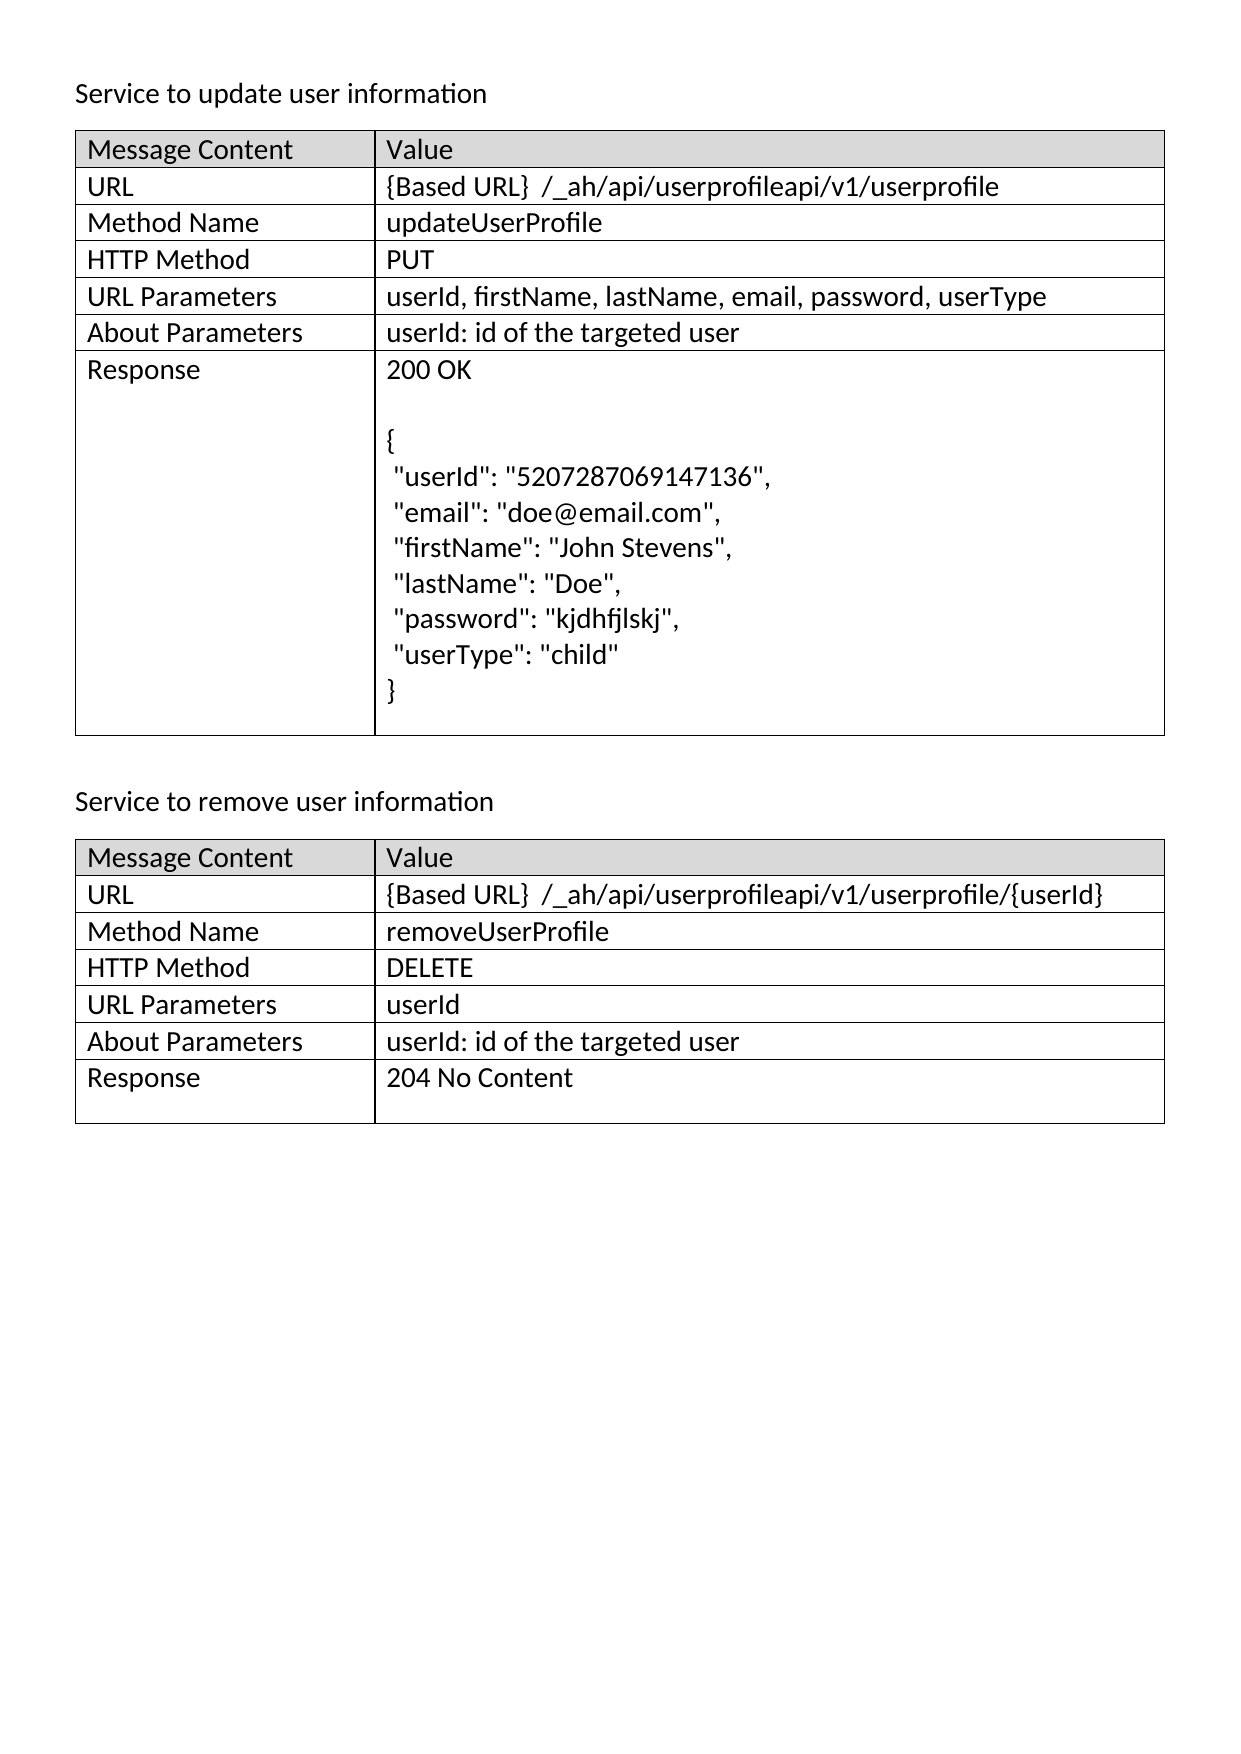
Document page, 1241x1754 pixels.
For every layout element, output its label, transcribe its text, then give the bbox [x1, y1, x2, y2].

table_header Message Content [76, 840, 374, 875]
table_cell userId [376, 986, 1164, 1022]
table_header Value [376, 131, 1164, 167]
table_cell Response [76, 351, 374, 735]
table_cell userId: id of the targeted user [376, 315, 1164, 350]
table_cell 204 No Content [376, 1060, 1164, 1123]
table_cell HTTP Method [76, 950, 374, 985]
table_cell 200 OK { "userId": "5207287069147136", "email": "doe@email.com", "firstName": "John Stevens", "lastName": "Doe", "password": "kjdhfjlskj", "userType": "child" } [376, 351, 1164, 735]
table_cell About Parameters [76, 315, 374, 350]
table_cell Response [76, 1060, 374, 1123]
table_header Message Content [76, 131, 374, 167]
table_cell {Based URL} /_ah/api/userprofileapi/v1/userprofile/{userId} [376, 876, 1164, 912]
text Service to remove user information [75, 783, 1165, 819]
table_cell Method Name [76, 205, 374, 240]
table_cell HTTP Method [76, 241, 374, 277]
table_cell updateUserProfile [376, 205, 1164, 240]
table_cell PUT [376, 241, 1164, 277]
table_cell Method Name [76, 913, 374, 948]
table_cell URL Parameters [76, 278, 374, 313]
table_cell userId: id of the targeted user [376, 1023, 1164, 1058]
table_cell URL [76, 168, 374, 203]
table_cell userId, firstName, lastName, email, password, userType [376, 278, 1164, 313]
table_cell {Based URL} /_ah/api/userprofileapi/v1/userprofile [376, 168, 1164, 203]
table_cell removeUserProfile [376, 913, 1164, 948]
table_cell DELETE [376, 950, 1164, 985]
text Service to update user information [75, 75, 1165, 111]
table_cell URL [76, 876, 374, 912]
table_header Value [376, 840, 1164, 875]
table_cell About Parameters [76, 1023, 374, 1058]
table_cell URL Parameters [76, 986, 374, 1022]
